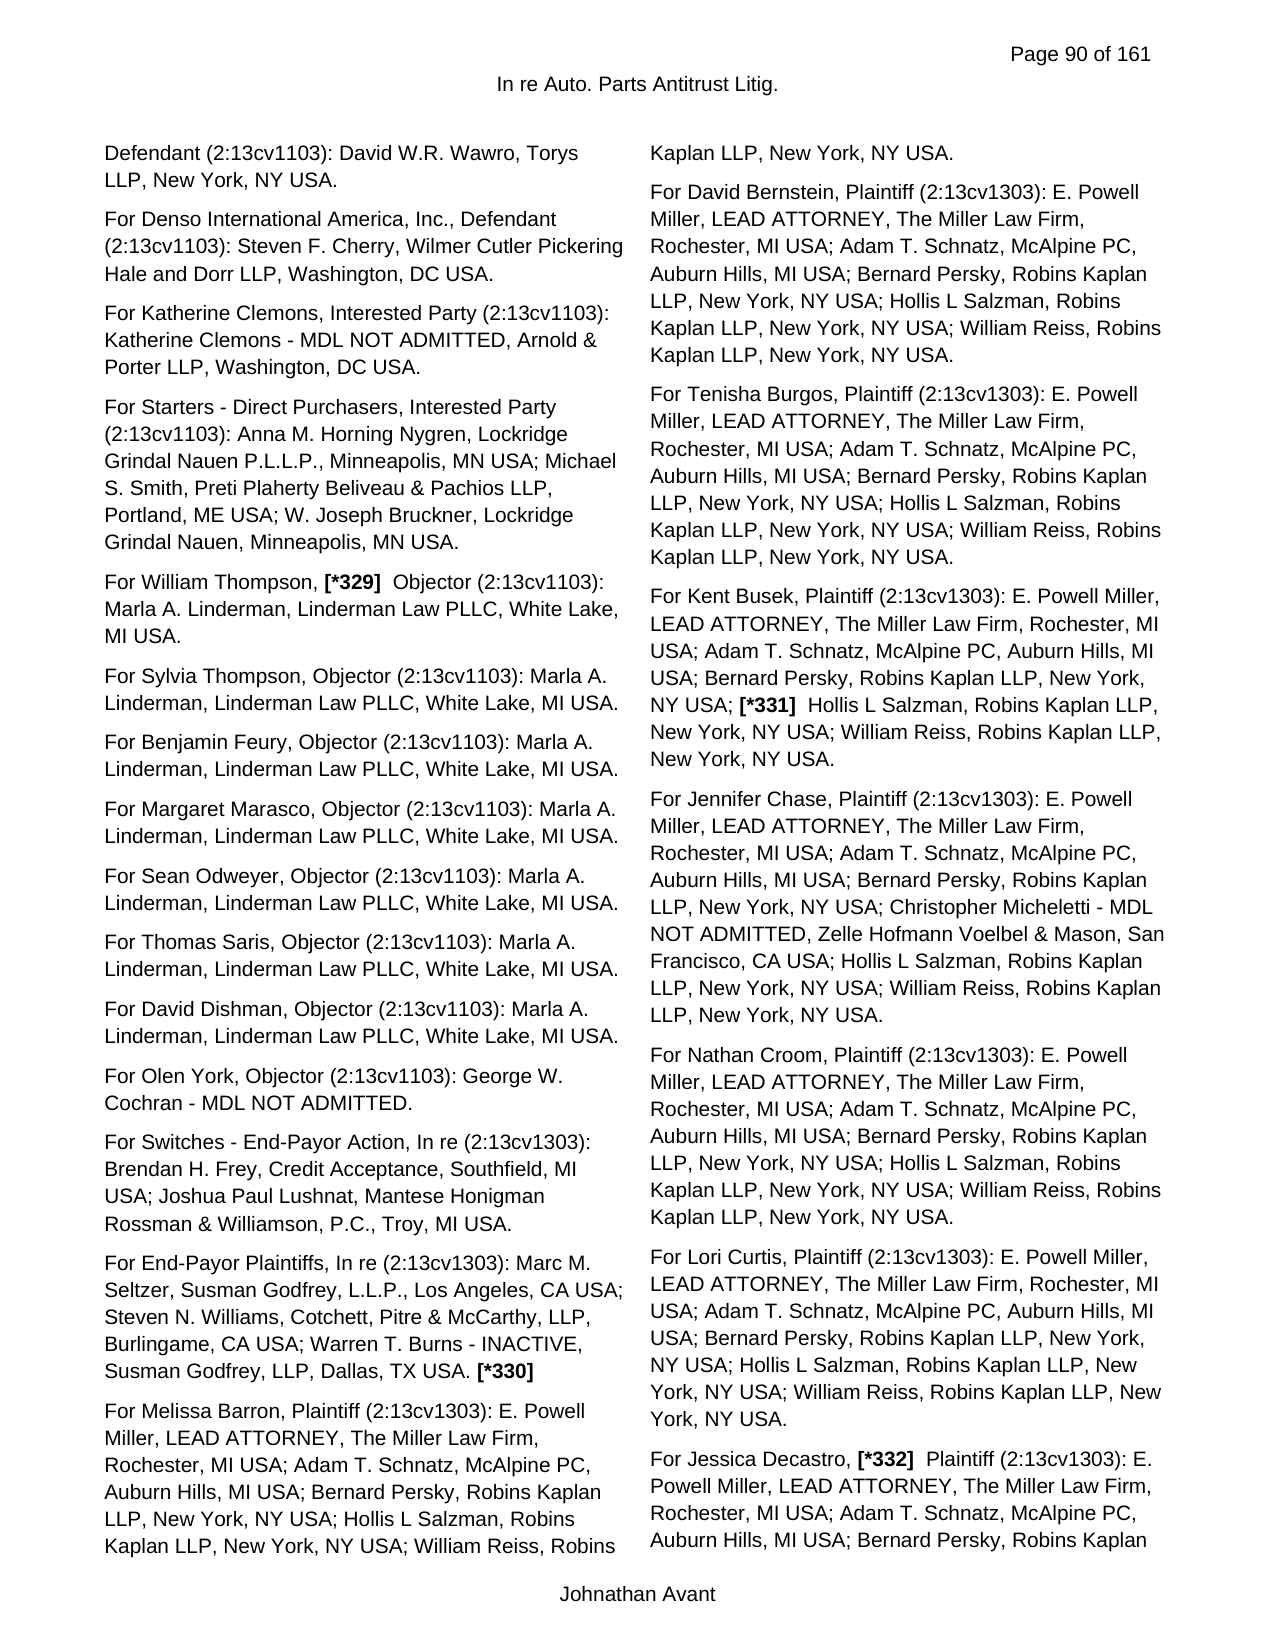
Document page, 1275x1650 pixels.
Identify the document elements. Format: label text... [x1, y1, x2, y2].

text For Nathan Croom, Plaintiff (2:13cv1303): E. Powell Miller, LEAD ATTORNEY, The Miller Law Firm, Rochester, MI USA; Adam T. Schnatz, McAlpine PC, Auburn Hills, MI USA; Bernard Persky, Robins Kaplan LLP, New York, NY USA; Hollis L Salzman, Robins Kaplan LLP, New York, NY USA; William Reiss, Robins Kaplan LLP, New York, NY USA. [650, 1039, 1171, 1229]
text For Kent Busek, Plaintiff (2:13cv1303): E. Powell Miller, LEAD ATTORNEY, The Miller Law Firm, Rochester, MI USA; Adam T. Schnatz, McAlpine PC, Auburn Hills, MI USA; Bernard Persky, Robins Kaplan LLP, New York, NY USA; [*331] Hollis L Salzman, Robins Kaplan LLP, New York, NY USA; William Reiss, Robins Kaplan LLP, New York, NY USA. [650, 581, 1171, 771]
text For Denso International America, Inc., Defendant (2:13cv1103): Steven F. Cherry, Wilmer Cutler Pickering Hale and Dorr LLP, Washington, DC USA. [104, 204, 625, 285]
text For David Dishman, Objector (2:13cv1103): Marla A. Linderman, Linderman Law PLLC, White Lake, MI USA. [104, 994, 625, 1048]
text For Benjamin Feury, Objector (2:13cv1103): Marla A. Linderman, Linderman Law PLLC, White Lake, MI USA. [104, 727, 625, 781]
text For Sylvia Thompson, Objector (2:13cv1103): Marla A. Linderman, Linderman Law PLLC, White Lake, MI USA. [104, 660, 625, 714]
text For Melissa Barron, Plaintiff (2:13cv1303): E. Powell Miller, LEAD ATTORNEY, The Miller Law Firm, Rochester, MI USA; Adam T. Schnatz, McAlpine PC, Auburn Hills, MI USA; Bernard Persky, Robins Kaplan LLP, New York, NY USA; Hollis L Salzman, Robins Kaplan LLP, New York, NY USA; William Reiss, Robins Kaplan LLP, New York, NY USA. [104, 1396, 625, 1558]
text For Olen York, Objector (2:13cv1103): George W. Cochran - MDL NOT ADMITTED. [104, 1060, 625, 1114]
text For Lori Curtis, Plaintiff (2:13cv1303): E. Powell Miller, LEAD ATTORNEY, The Miller Law Firm, Rochester, MI USA; Adam T. Schnatz, McAlpine PC, Auburn Hills, MI USA; Bernard Persky, Robins Kaplan LLP, New York, NY USA; Hollis L Salzman, Robins Kaplan LLP, New York, NY USA; William Reiss, Robins Kaplan LLP, New York, NY USA. [650, 1242, 1171, 1431]
text For Thomas Saris, Objector (2:13cv1103): Marla A. Linderman, Linderman Law PLLC, White Lake, MI USA. [104, 927, 625, 981]
text For Jennifer Chase, Plaintiff (2:13cv1303): E. Powell Miller, LEAD ATTORNEY, The Miller Law Firm, Rochester, MI USA; Adam T. Schnatz, McAlpine PC, Auburn Hills, MI USA; Bernard Persky, Robins Kaplan LLP, New York, NY USA; Christopher Micheletti - MDL NOT ADMITTED, Zelle Hofmann Voelbel & Mason, San Francisco, CA USA; Hollis L Salzman, Robins Kaplan LLP, New York, NY USA; William Reiss, Robins Kaplan LLP, New York, NY USA. [650, 783, 1171, 1027]
text For Margaret Marasco, Objector (2:13cv1103): Marla A. Linderman, Linderman Law PLLC, White Lake, MI USA. [104, 794, 625, 848]
text For Katherine Clemons, Interested Party (2:13cv1103): Katherine Clemons - MDL NOT ADMITTED, Arnold & Porter LLP, Washington, DC USA. [104, 298, 625, 379]
text For End-Payor Plaintiffs, In re (2:13cv1303): Marc M. Seltzer, Susman Godfrey, L.L.P., Los Angeles, CA USA; Steven N. Williams, Cotchett, Pitre & McCarthy, LLP, Burlingame, CA USA; Warren T. Burns - INACTIVE, Susman Godfrey, LLP, Dallas, TX USA. [*330] [104, 1248, 625, 1383]
text For Switches - End-Payor Action, In re (2:13cv1303): Brendan H. Frey, Credit Acceptance, Southfield, MI USA; Joshua Paul Lushnat, Mantese Honigman Rossman & Williamson, P.C., Troy, MI USA. [104, 1127, 625, 1235]
text For David Bernstein, Plaintiff (2:13cv1303): E. Powell Miller, LEAD ATTORNEY, The Miller Law Firm, Rochester, MI USA; Adam T. Schnatz, McAlpine PC, Auburn Hills, MI USA; Bernard Persky, Robins Kaplan LLP, New York, NY USA; Hollis L Salzman, Robins Kaplan LLP, New York, NY USA; William Reiss, Robins Kaplan LLP, New York, NY USA. [650, 177, 1171, 367]
text For Tenisha Burgos, Plaintiff (2:13cv1303): E. Powell Miller, LEAD ATTORNEY, The Miller Law Firm, Rochester, MI USA; Adam T. Schnatz, McAlpine PC, Auburn Hills, MI USA; Bernard Persky, Robins Kaplan LLP, New York, NY USA; Hollis L Salzman, Robins Kaplan LLP, New York, NY USA; William Reiss, Robins Kaplan LLP, New York, NY USA. [650, 379, 1171, 569]
text For William Thompson, [*329] Objector (2:13cv1103): Marla A. Linderman, Linderman Law PLLC, White Lake, MI USA. [104, 567, 625, 648]
text For Starters - Direct Purchasers, Interested Party (2:13cv1103): Anna M. Horning Nygren, Lockridge Grindal Nauen P.L.L.P., Minneapolis, MN USA; Michael S. Smith, Preti Plaherty Beliveau & Pachios LLP, Portland, ME USA; W. Joseph Bruckner, Lockridge Grindal Nauen, Minneapolis, MN USA. [104, 392, 625, 554]
text For Sean Odweyer, Objector (2:13cv1103): Marla A. Linderman, Linderman Law PLLC, White Lake, MI USA. [104, 860, 625, 914]
text For Mitsubishi Electric Automotive America, Inc., Defendant (2:13cv1103): David W.R. Wawro, Torys LLP, New York, NY USA. [104, 137, 625, 192]
